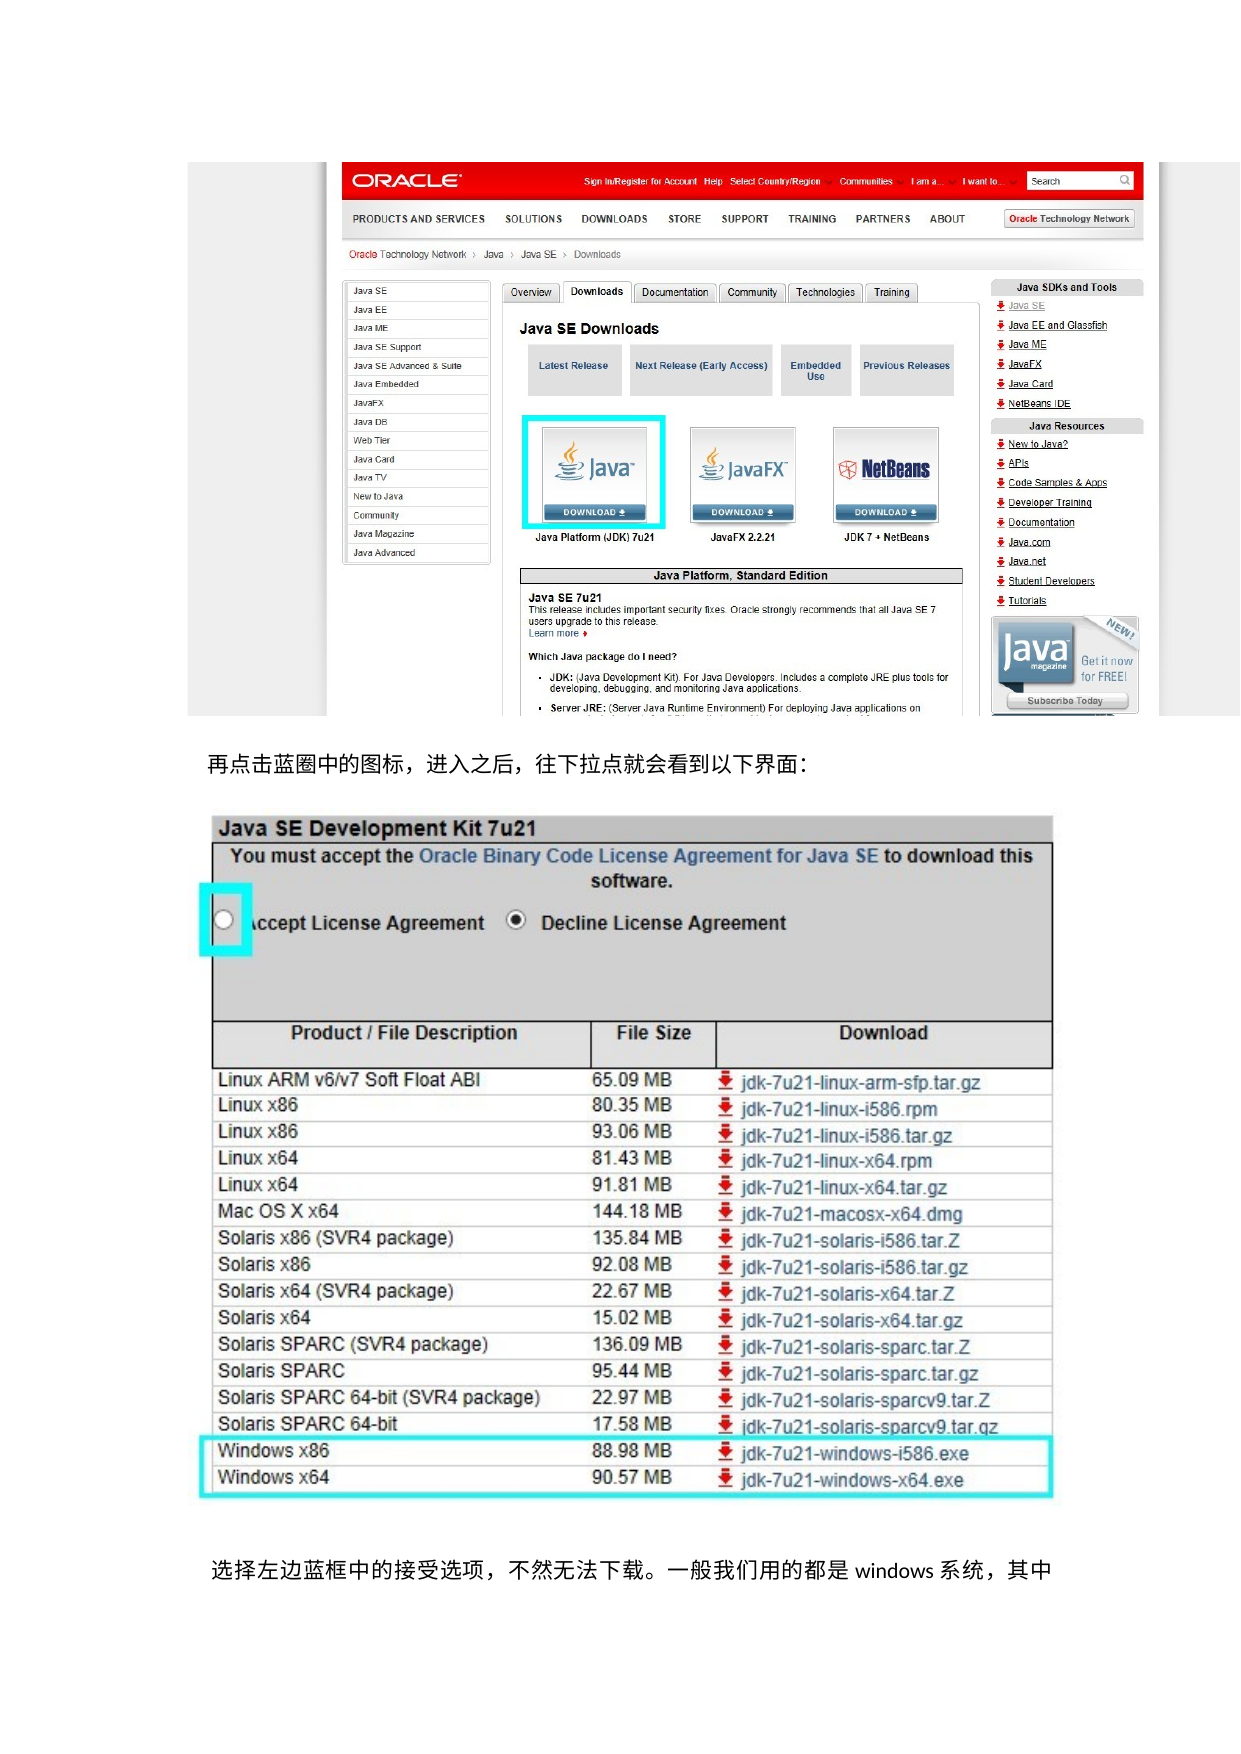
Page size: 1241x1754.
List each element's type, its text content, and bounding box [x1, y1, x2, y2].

picture [187, 162, 1241, 716]
picture [187, 808, 1066, 1506]
text 再点击蓝圈中的图标，进入之后，往下拉点就会看到以下界面： [187, 747, 1053, 779]
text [187, 1553, 1053, 1585]
